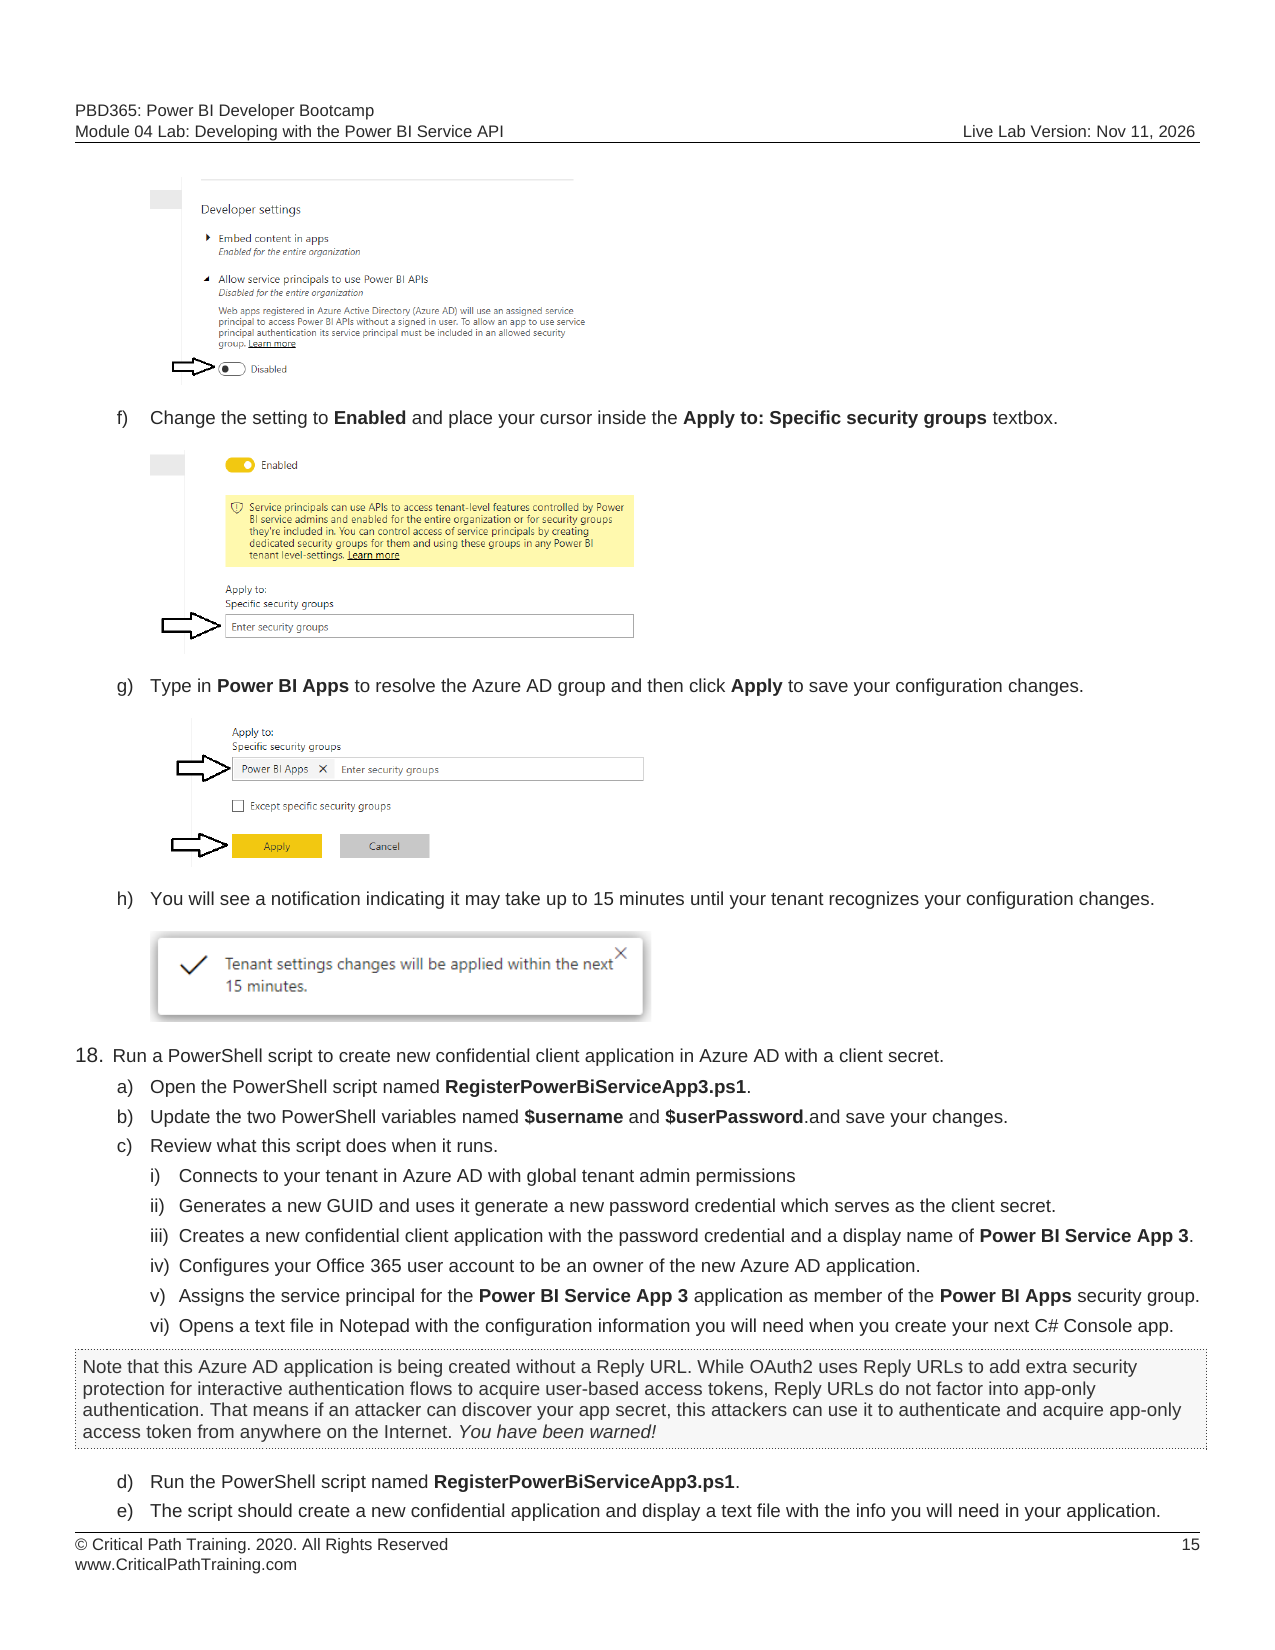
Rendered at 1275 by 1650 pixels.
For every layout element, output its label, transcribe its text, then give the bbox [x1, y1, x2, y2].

text Open the PowerShell script named RegisterPowerBiServiceApp3.ps1. [117, 1076, 1200, 1097]
picture [150, 931, 652, 1022]
text Configures your Office 365 user account to be an owner of the new Azure AD application. [150, 1255, 1200, 1276]
text Run the PowerShell script named RegisterPowerBiServiceApp3.ps1. [117, 1470, 1200, 1492]
text Update the two PowerShell variables named $username and $userPassword.and save your changes. [117, 1105, 1200, 1127]
text Connects to your tenant in Azure AD with global tenant admin permissions [150, 1165, 1200, 1187]
text Change the setting to Enabled and place your cursor inside the Apply to: Specific security groups textbox. [117, 406, 1200, 428]
text Generates a new GUID and uses it generate a new password credential which serves as the client secret. [150, 1195, 1200, 1217]
text Run a PowerShell script to create new confidential client application in Azure AD with a client secret. [75, 1043, 1200, 1067]
text Type in Power BI Apps to resolve the Azure AD group and then click Apply to save your configuration changes. [117, 675, 1200, 697]
picture [150, 177, 598, 385]
text Opens a text file in Notepad with the configuration information you will need when you create your next C# Console app. [150, 1315, 1200, 1336]
text Note that this Azure AD application is being created without a Reply URL. While OAuth2 uses Reply URLs to add extra security protection for interactive authentication flows to acquire user-based access tokens, Reply URLs do not factor into app-only authentication. That means if an attacker can discover your app secret, this attackers can use it to authenticate and acquire app-only access token from anywhere on the Internet. You have been warned! [75, 1349, 1207, 1449]
text The script should create a new confidential application and display a text file with the info you will need in your application. [117, 1500, 1200, 1522]
text Review what this script does when it runs. [117, 1135, 1200, 1157]
text You will see a notification indicating it may take up to 15 minutes until your tenant recognizes your configuration changes. [117, 888, 1200, 910]
picture [150, 718, 661, 867]
picture [150, 450, 661, 654]
text Assigns the service principal for the Power BI Service App 3 application as member of the Power BI Apps security group. [150, 1285, 1200, 1306]
text Creates a new confidential client application with the password credential and a display name of Power BI Service App 3. [150, 1225, 1200, 1247]
